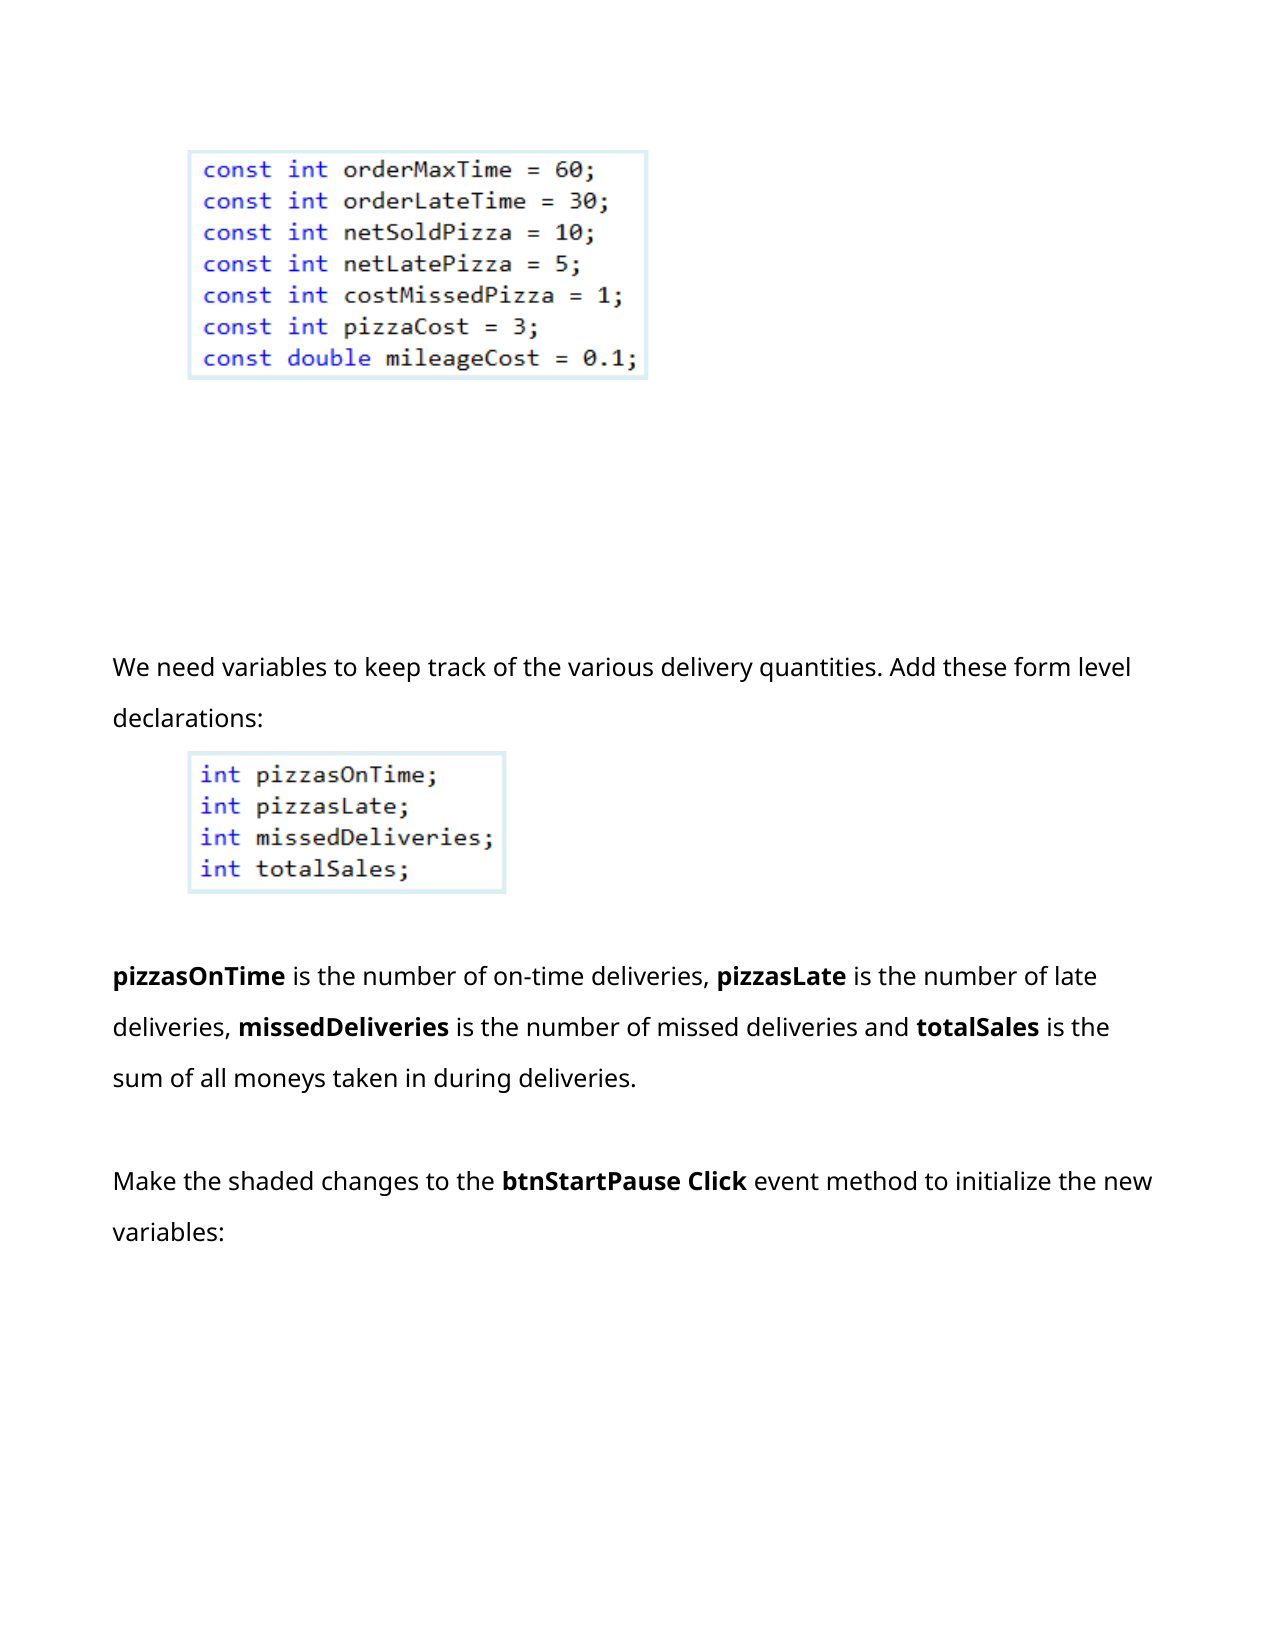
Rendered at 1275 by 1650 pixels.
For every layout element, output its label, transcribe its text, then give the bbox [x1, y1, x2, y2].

picture [187, 150, 649, 380]
text pizzasOnTime is the number of on-time deliveries, pizzasLate is the number of late deliveries, missedDeliveries is the number of missed deliveries and totalSales is the sum of all moneys taken in during deliveries. [112, 959, 1162, 1095]
text Make the shaded changes to the btnStartPause Click event method to initialize the new variables: [112, 1163, 1162, 1248]
picture [187, 751, 507, 894]
text We need variables to keep track of the various delivery quantities. Add these form level declarations: [112, 649, 1162, 734]
